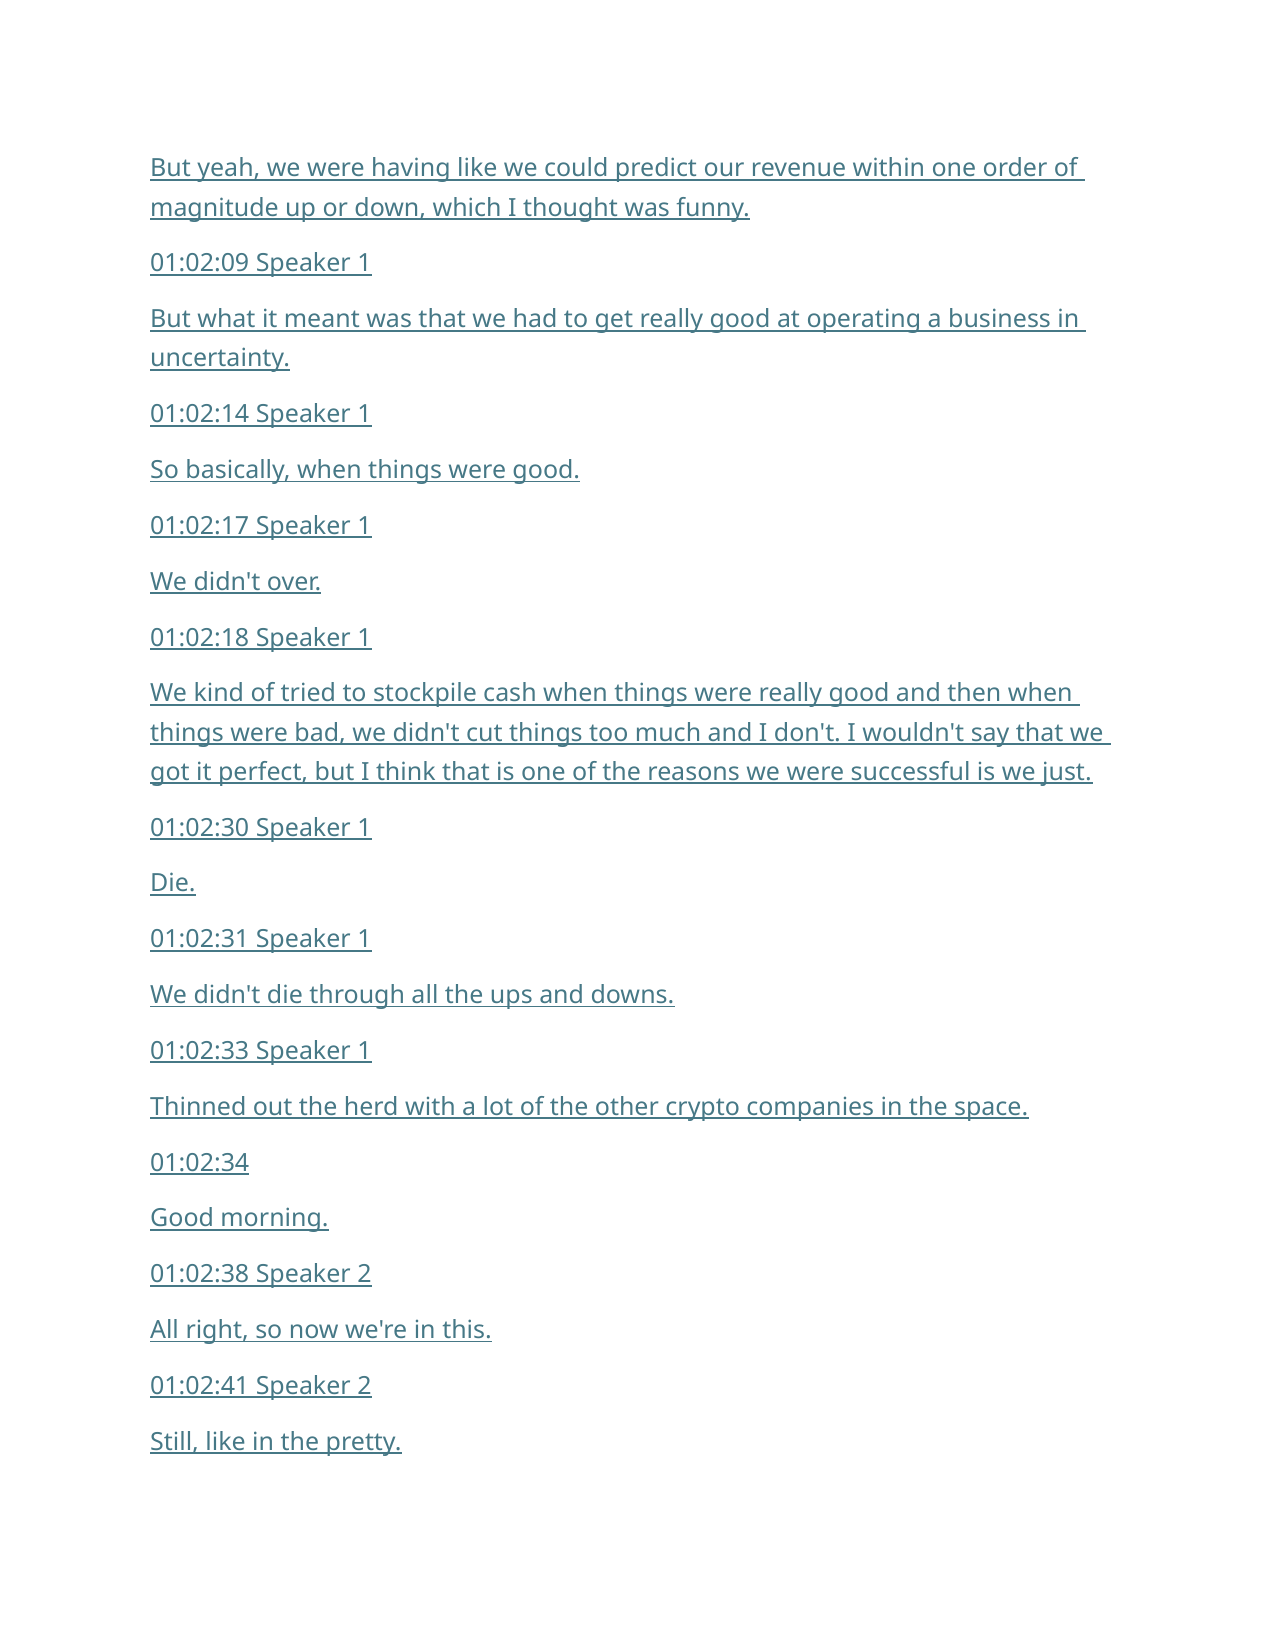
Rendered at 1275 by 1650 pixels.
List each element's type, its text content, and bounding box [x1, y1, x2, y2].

text But what it meant was that we had to get really good at operating a business in uncertainty. [150, 301, 1125, 374]
text But yeah, we were having like we could predict our revenue within one order of magnitude up or down, which I thought was funny. [150, 150, 1125, 223]
text 01:02:30 Speaker 1 [150, 809, 1125, 843]
text Thinned out the herd with a lot of the other crypto companies in the space. [150, 1088, 1125, 1122]
text 01:02:09 Speaker 1 [150, 245, 1125, 279]
text So basically, when things were good. [150, 452, 1125, 486]
text 01:02:14 Speaker 1 [150, 396, 1125, 430]
text 01:02:38 Speaker 2 [150, 1256, 1125, 1290]
text Good morning. [150, 1200, 1125, 1234]
text Die. [150, 865, 1125, 899]
text 01:02:34 [150, 1144, 1125, 1178]
text We didn't over. [150, 563, 1125, 597]
text All right, so now we're in this. [150, 1312, 1125, 1346]
text 01:02:41 Speaker 2 [150, 1367, 1125, 1402]
text 01:02:18 Speaker 1 [150, 619, 1125, 653]
text 01:02:17 Speaker 1 [150, 507, 1125, 542]
text 01:02:33 Speaker 1 [150, 1032, 1125, 1067]
text We kind of tried to stockpile cash when things were really good and then when things were bad, we didn't cut things too much and I don't. I wouldn't say that we got it perfect, but I think that is one of the reasons we were successful is we just. [150, 675, 1125, 787]
text Still, like in the pretty. [150, 1423, 1125, 1457]
text We didn't die through all the ups and downs. [150, 977, 1125, 1011]
text 01:02:31 Speaker 1 [150, 921, 1125, 955]
